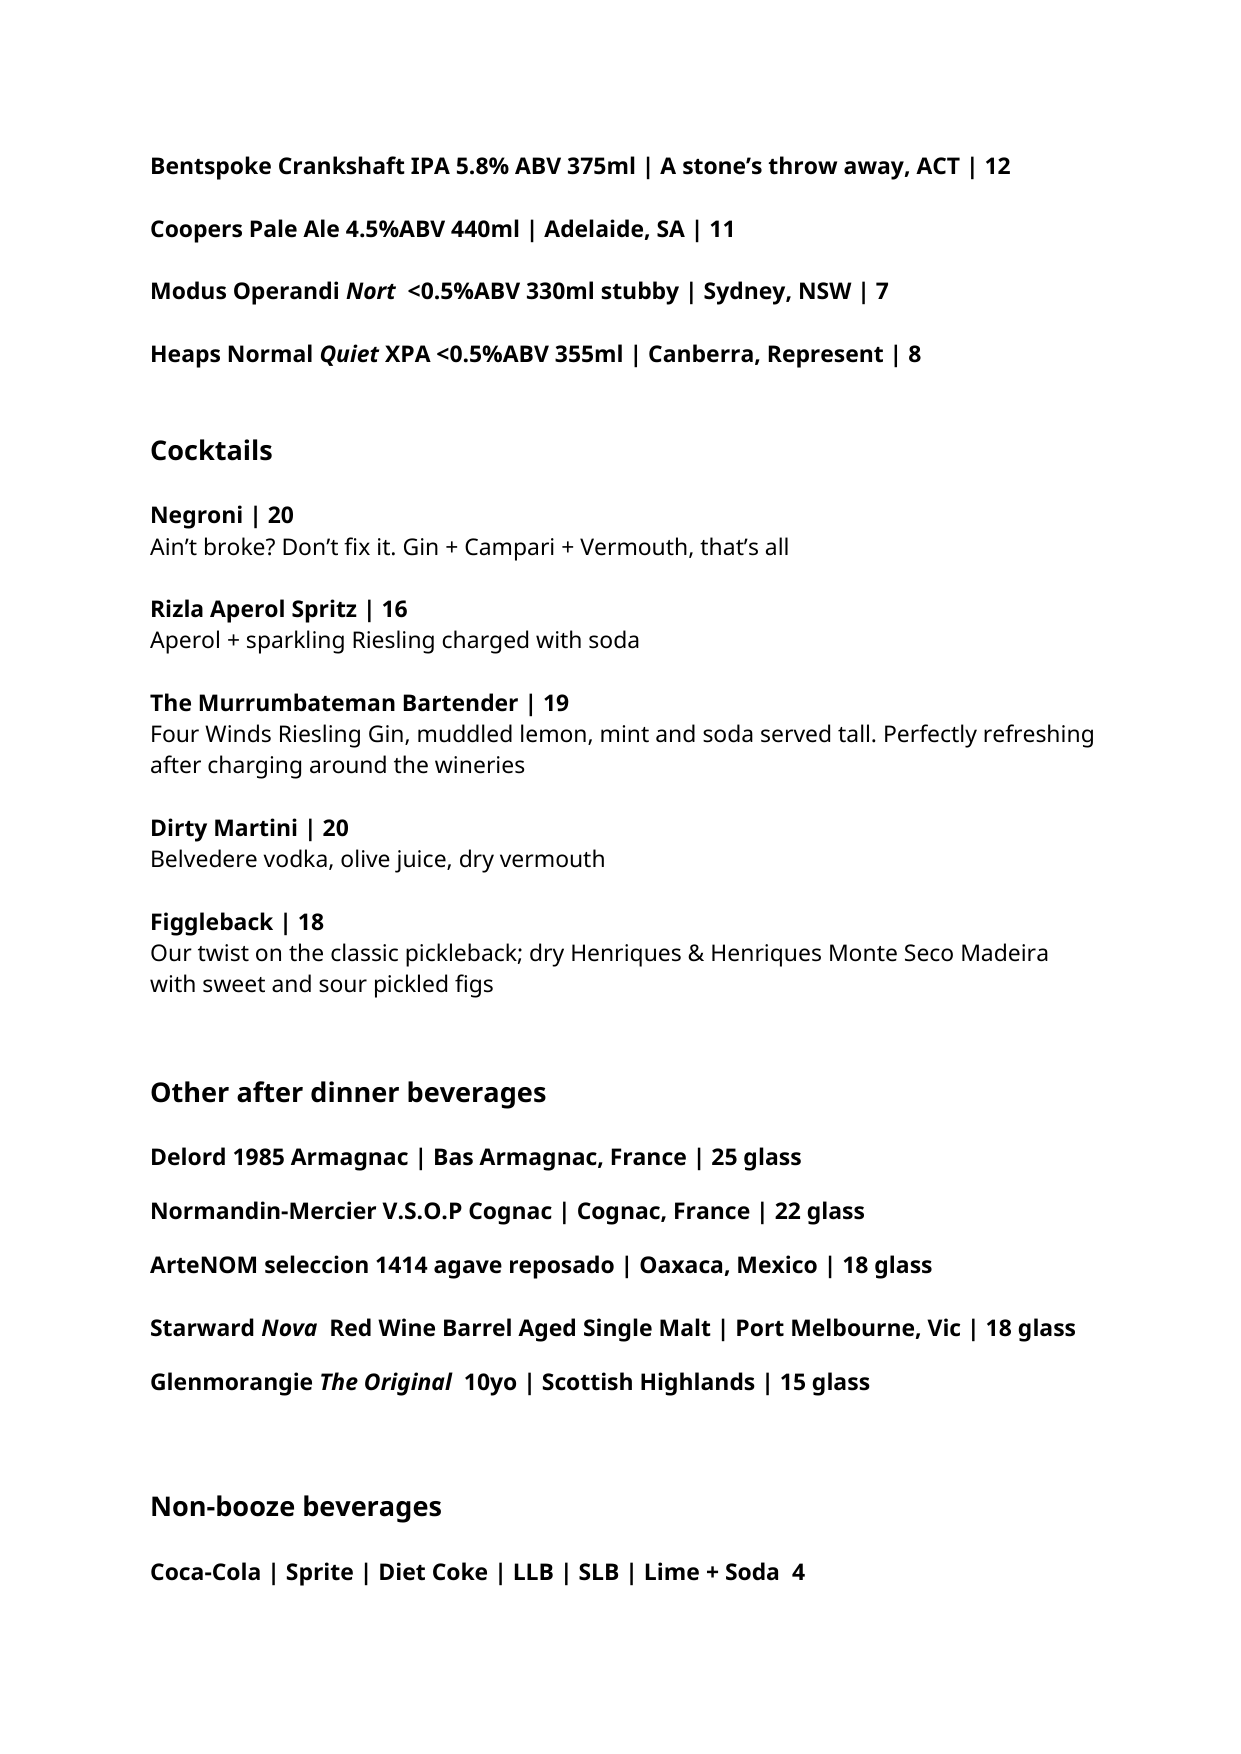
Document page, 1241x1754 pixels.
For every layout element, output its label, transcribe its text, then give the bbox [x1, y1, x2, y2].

text Glenmorangie The Original 10yo | Scottish Highlands | 15 glass [150, 1366, 1098, 1397]
text Dirty Martini | 20 [150, 812, 1098, 843]
text Heaps Normal Quiet XPA <0.5%ABV 355ml | Canberra, Represent | 8 [150, 337, 1098, 369]
text Ain’t broke? Don’t fix it. Gin + Campari + Vermouth, that’s all [150, 531, 1098, 562]
text Normandin-Mercier V.S.O.P Cognac | Cognac, France | 22 glass [150, 1195, 1098, 1226]
text Coopers Pale Ale 4.5%ABV 440ml | Adelaide, SA | 11 [150, 212, 1098, 244]
text Starward Nova Red Wine Barrel Aged Single Malt | Port Melbourne, Vic | 18 glass [150, 1312, 1098, 1343]
text Four Winds Riesling Gin, muddled lemon, mint and soda served tall. Perfectly refreshing after charging around the wineries [150, 718, 1098, 781]
text Bentspoke Crankshaft IPA 5.8% ABV 375ml | A stone’s throw away, ACT | 12 [150, 150, 1098, 181]
text Cocktails [150, 431, 1098, 468]
text Rizla Aperol Spritz | 16 [150, 593, 1098, 624]
text Other after dinner beverages [150, 1073, 1098, 1110]
text Non-booze beverages [150, 1488, 1098, 1524]
text Coca-Cola | Sprite | Diet Coke | LLB | SLB | Lime + Soda 4 [150, 1556, 1098, 1587]
text The Murrumbateman Bartender | 19 [150, 687, 1098, 718]
text Delord 1985 Armagnac | Bas Armagnac, France | 25 glass [150, 1141, 1098, 1172]
text Aperol + sparkling Riesling charged with soda [150, 624, 1098, 656]
text Modus Operandi Nort <0.5%ABV 330ml stubby | Sydney, NSW | 7 [150, 275, 1098, 306]
text Negroni | 20 [150, 499, 1098, 531]
text Figgleback | 18 [150, 906, 1098, 937]
text ArteNOM seleccion 1414 agave reposado | Oaxaca, Mexico | 18 glass [150, 1249, 1098, 1280]
text Belvedere vodka, olive juice, dry vermouth [150, 843, 1098, 874]
text Our twist on the classic pickleback; dry Henriques & Henriques Monte Seco Madeira with sweet and sour pickled figs [150, 937, 1098, 999]
